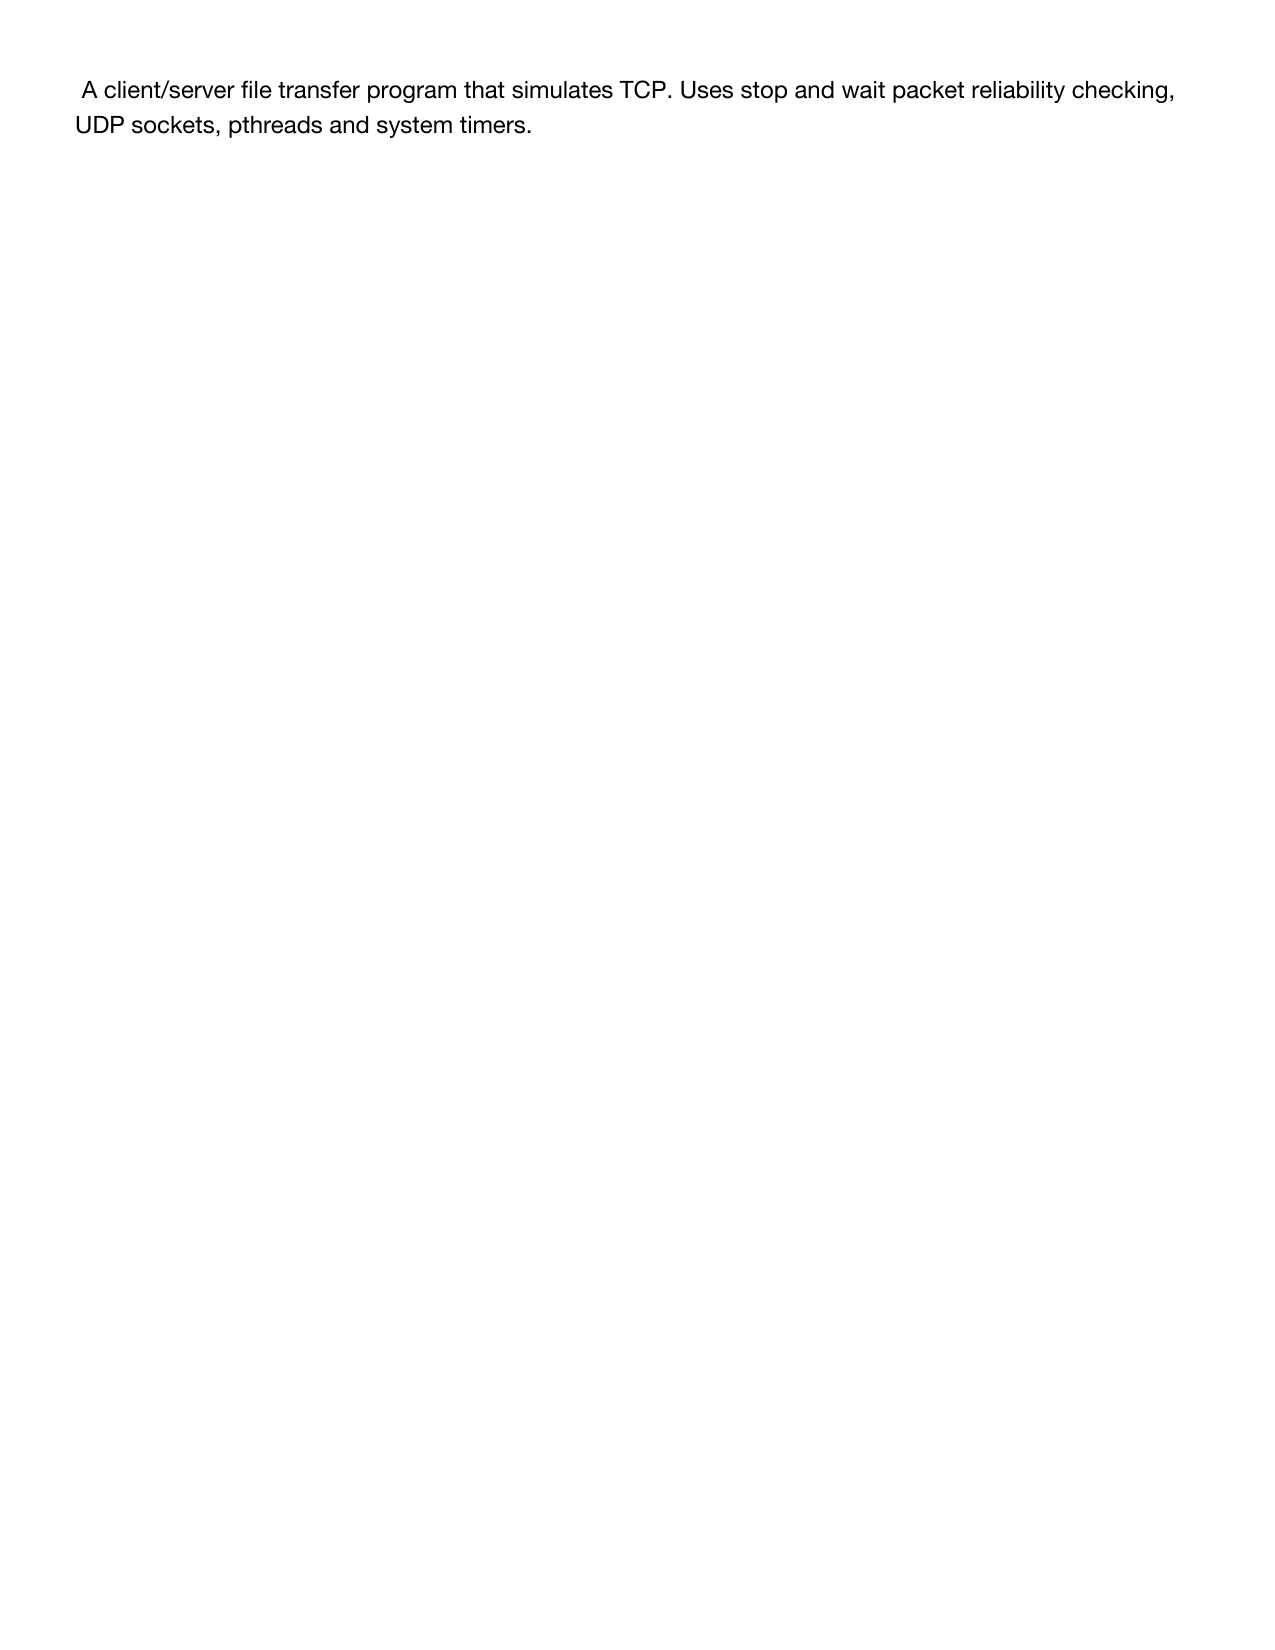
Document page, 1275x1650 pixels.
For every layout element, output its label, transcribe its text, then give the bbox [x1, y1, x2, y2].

text A client/server file transfer program that simulates TCP. Uses stop and wait packet reliability checking, UDP sockets, pthreads and system timers. [75, 75, 1200, 140]
